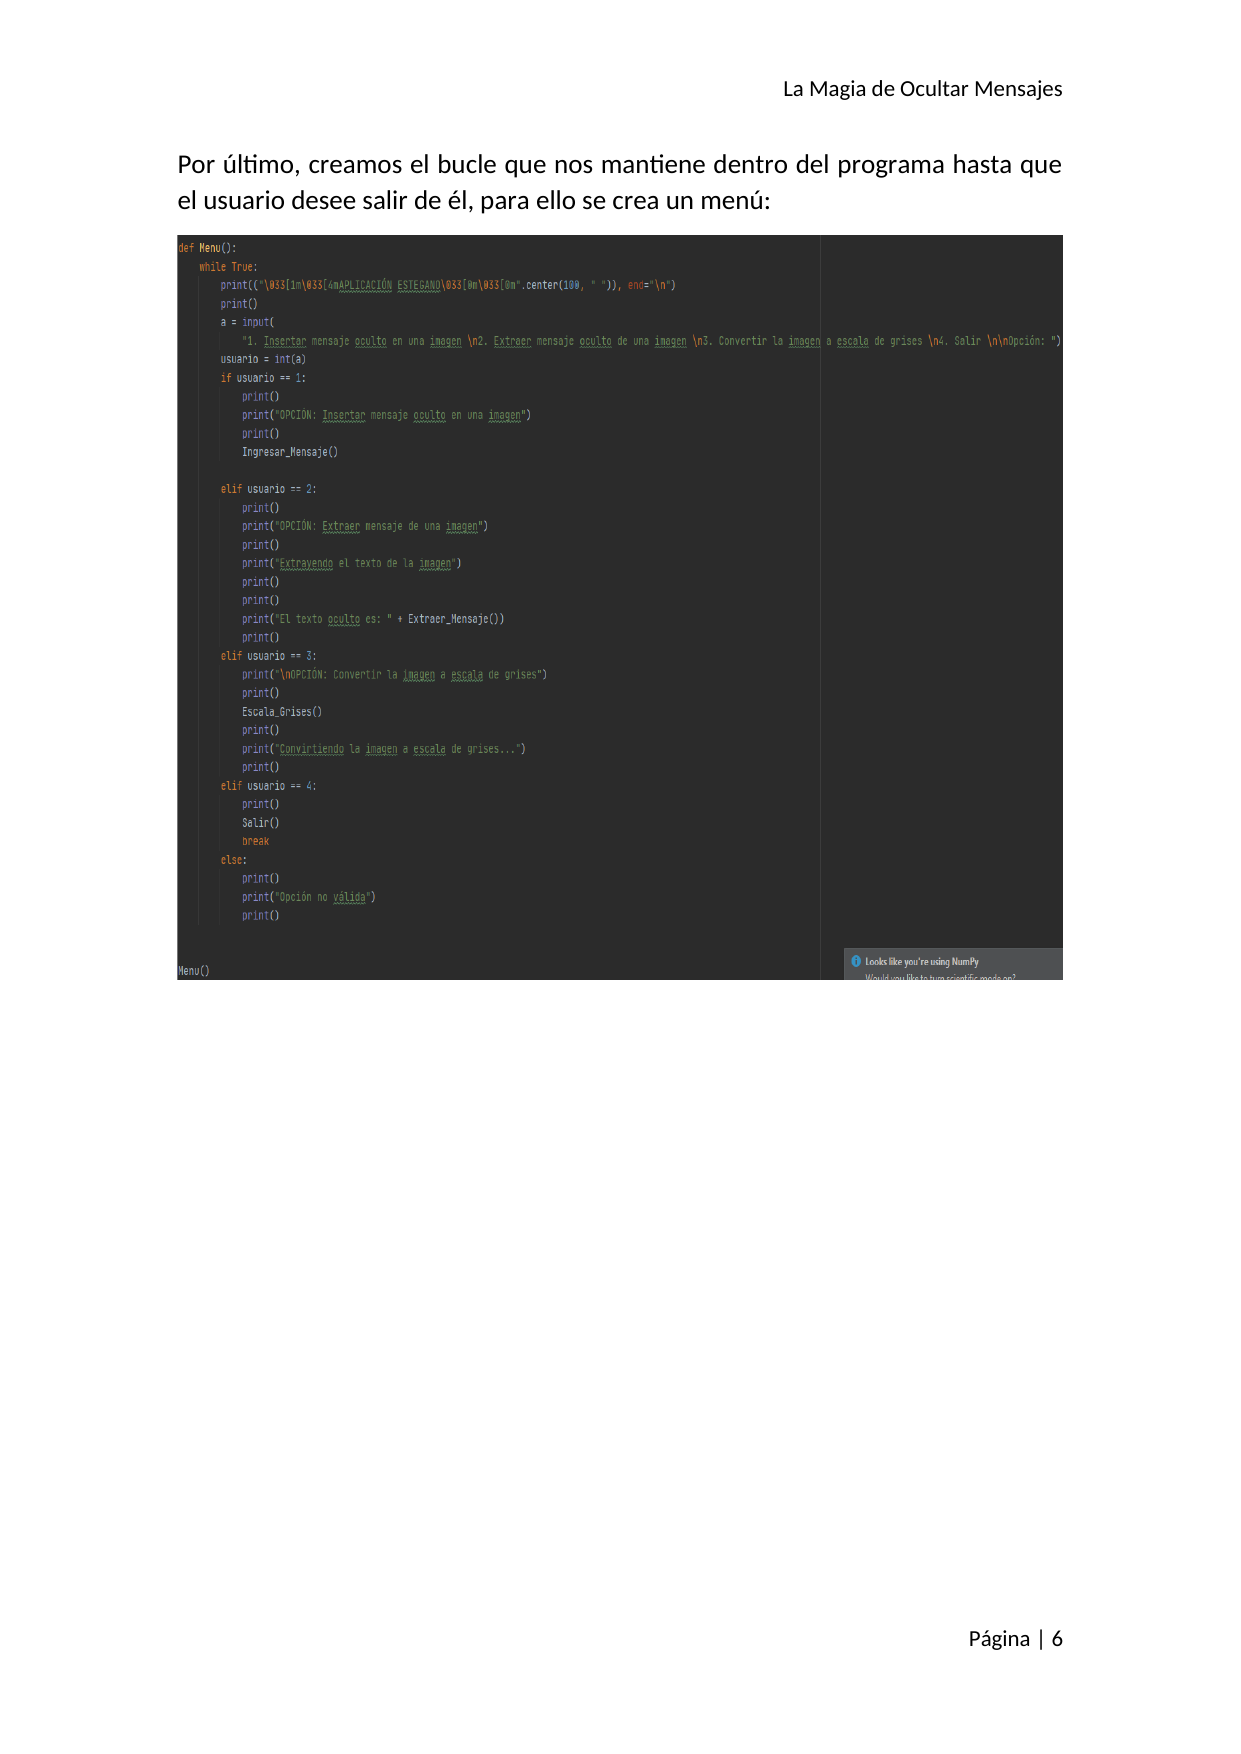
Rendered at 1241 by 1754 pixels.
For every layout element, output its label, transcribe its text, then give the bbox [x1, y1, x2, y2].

text Por último, creamos el bucle que nos mantiene dentro del programa hasta que el usuario desee salir de él, para ello se crea un menú: [177, 148, 1063, 216]
picture [177, 235, 1063, 980]
